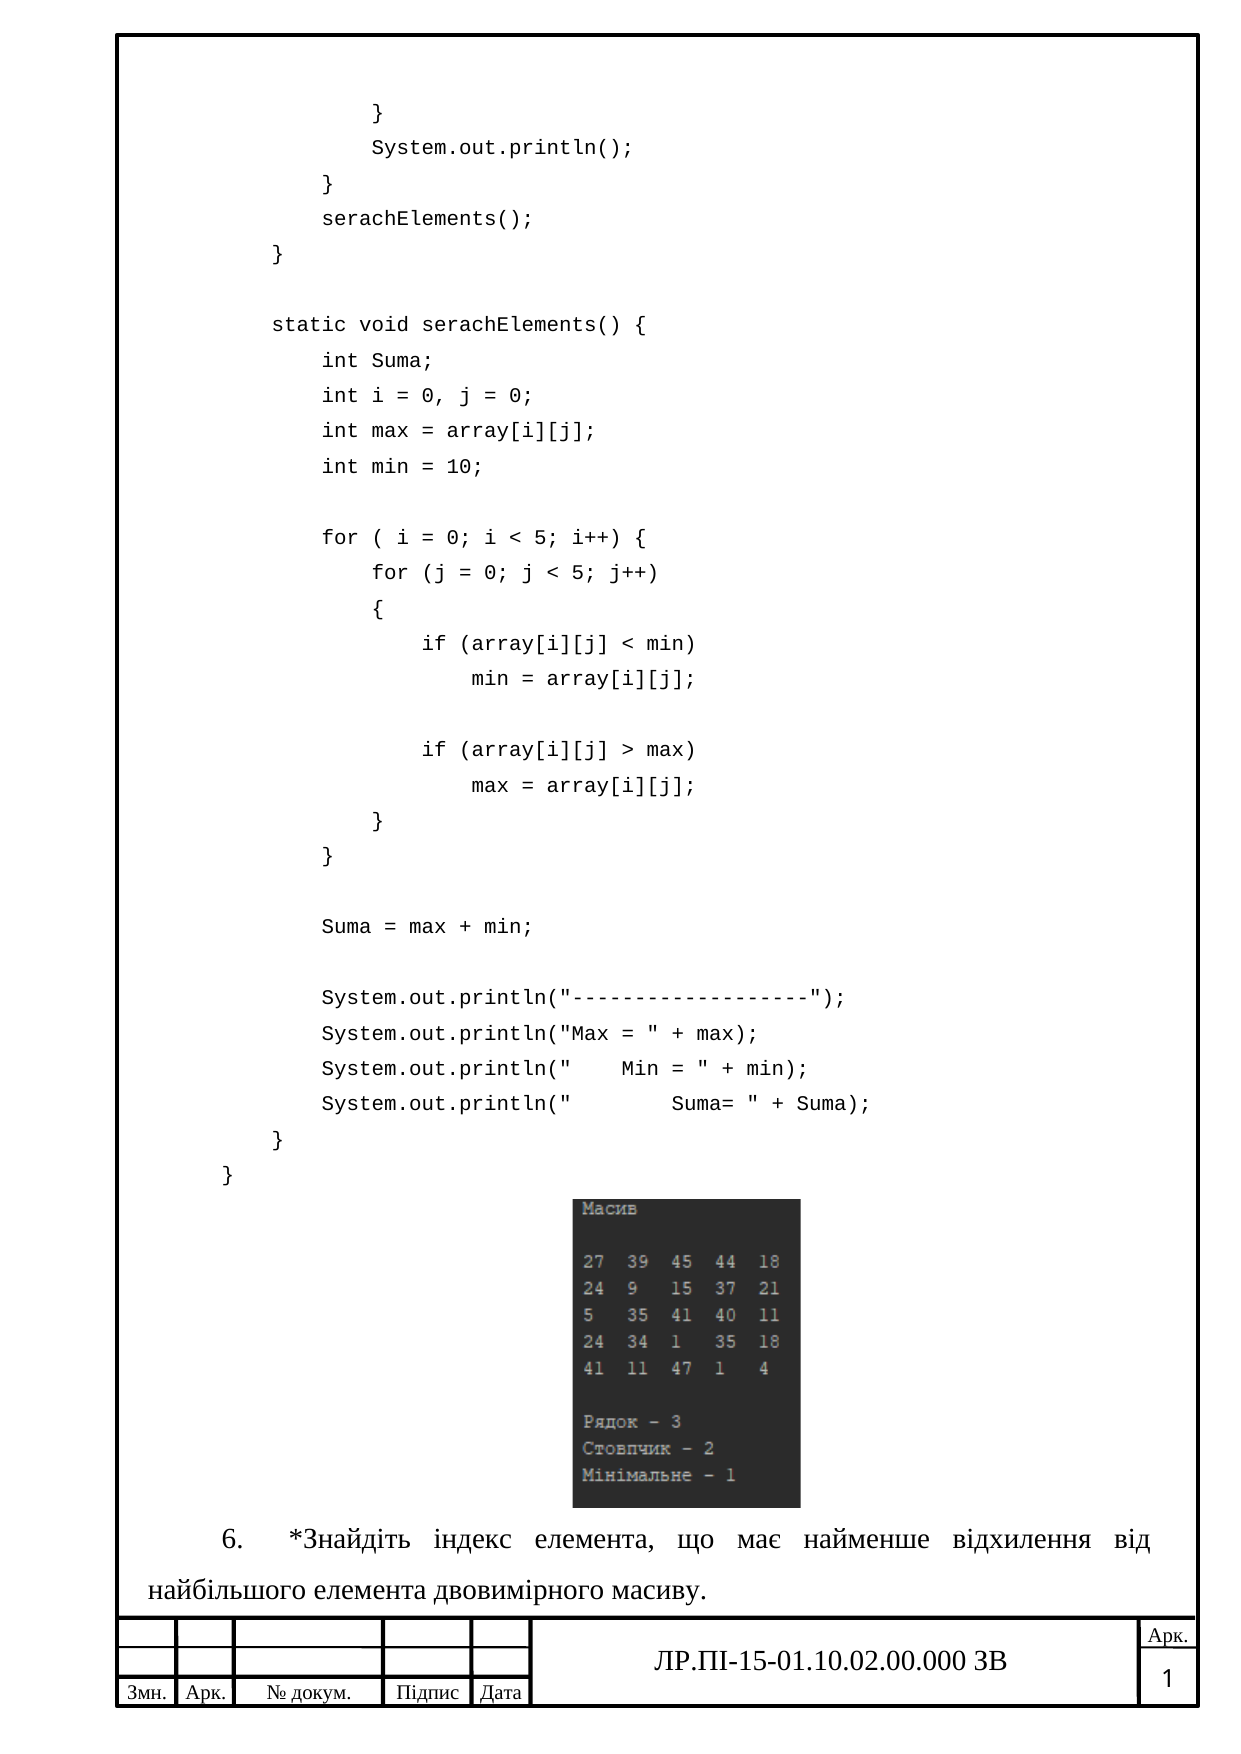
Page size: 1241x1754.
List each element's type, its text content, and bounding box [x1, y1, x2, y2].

text for ( i = 0; i < 5; i++) { [148, 527, 1152, 550]
text int i = 0, j = 0; [148, 385, 1152, 409]
text System.out.println("Max = " + max); [148, 1023, 1152, 1046]
text if (array[i][j] > max) [148, 739, 1152, 763]
text if (array[i][j] < min) [148, 633, 1152, 657]
text } [148, 102, 1152, 125]
text serachElements(); [148, 208, 1152, 232]
text } [148, 1129, 1152, 1152]
text System.out.println(); [148, 137, 1152, 161]
text static void serachElements() { [148, 314, 1152, 338]
text max = array[i][j]; [148, 775, 1152, 798]
text System.out.println("-------------------"); [148, 987, 1152, 1011]
picture [572, 1199, 801, 1508]
text } [148, 846, 1152, 869]
text } [148, 243, 1152, 267]
text min = array[i][j]; [148, 668, 1152, 692]
text int max = array[i][j]; [148, 421, 1152, 444]
text System.out.println(" Min = " + min); [148, 1058, 1152, 1082]
text for (j = 0; j < 5; j++) [148, 562, 1152, 586]
text int Suma; [148, 350, 1152, 373]
text } [148, 810, 1152, 834]
text { [148, 598, 1152, 621]
text 6. *Знайдіть індекс елемента, що має найменше відхилення від найбільшого елемента двовимірного масиву. [148, 1521, 1152, 1605]
text int min = 10; [148, 456, 1152, 479]
text } [148, 173, 1152, 196]
text System.out.println(" Suma= " + Suma); [148, 1093, 1152, 1117]
text Suma = max + min; [148, 916, 1152, 940]
text } [148, 1164, 1152, 1188]
